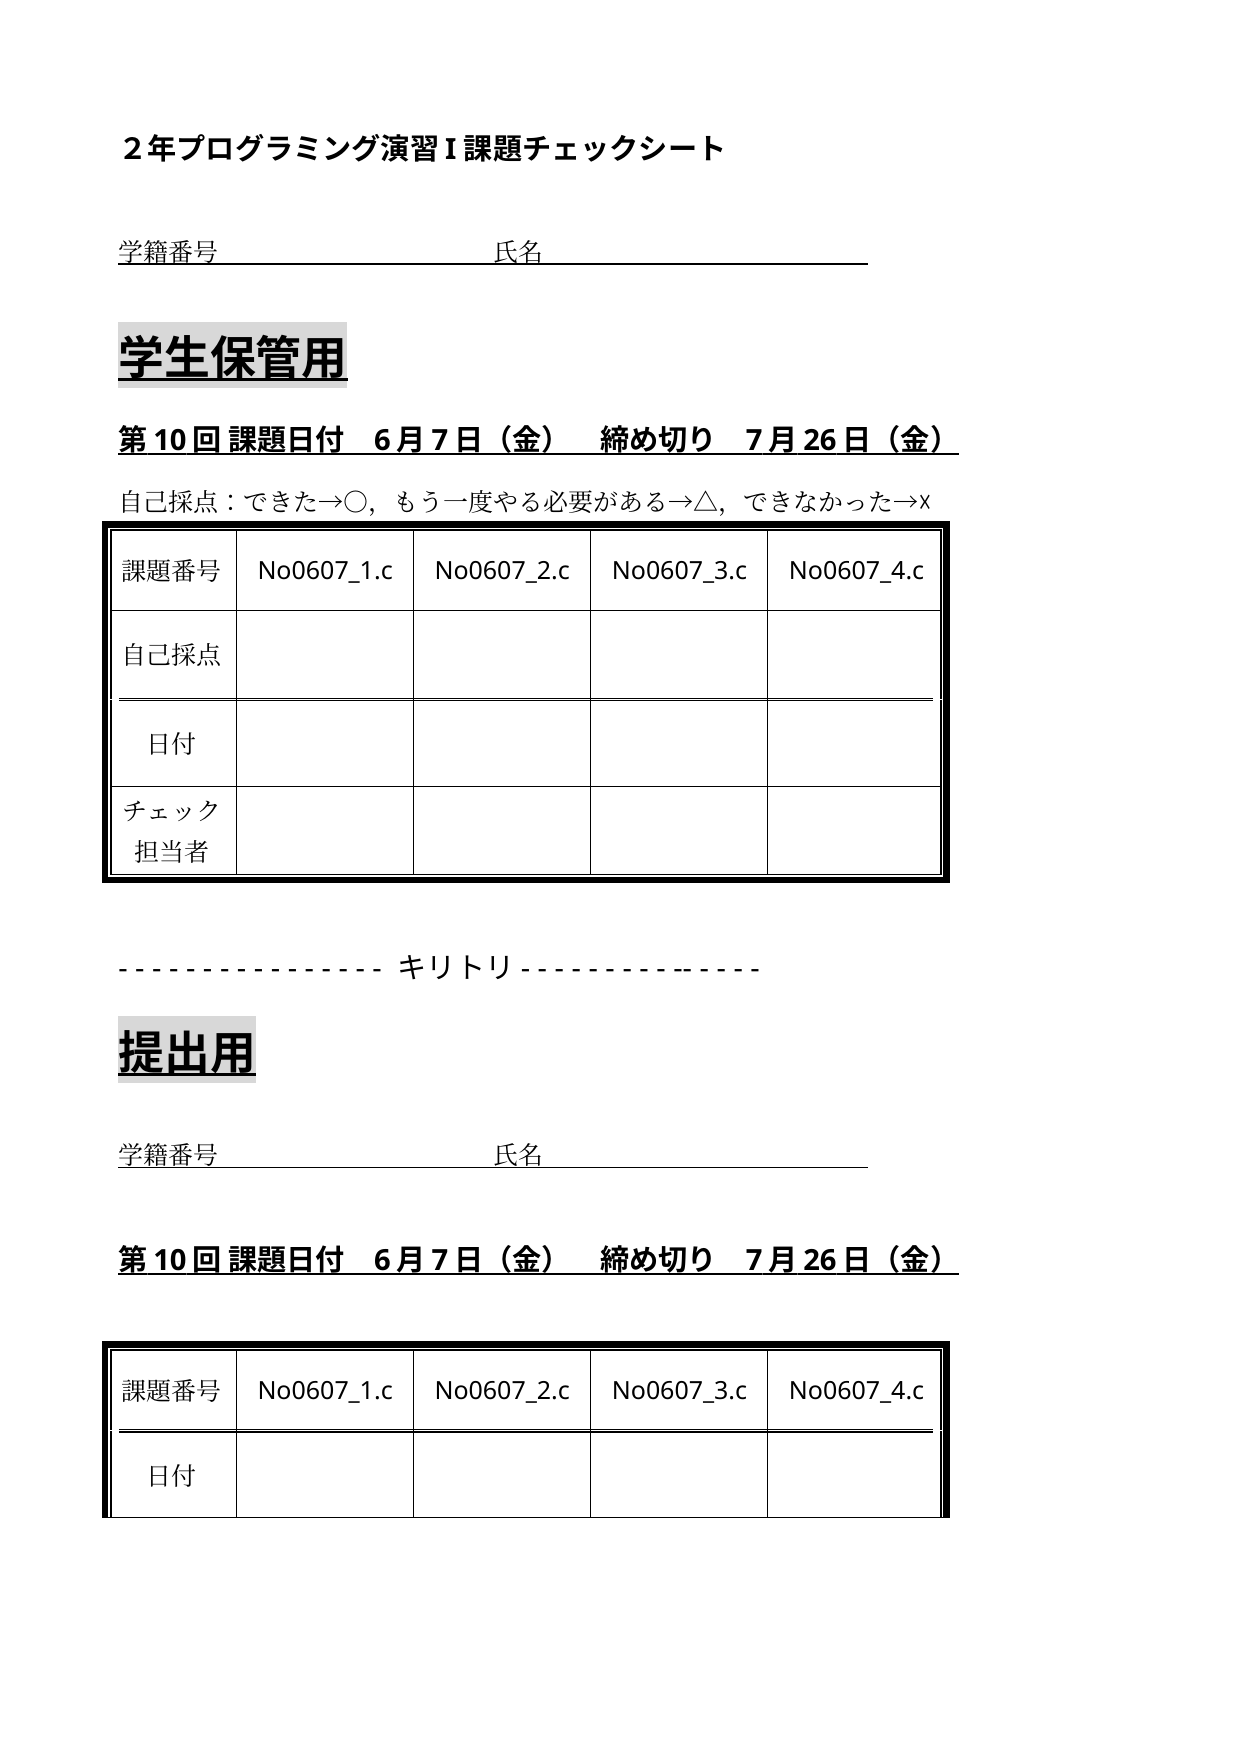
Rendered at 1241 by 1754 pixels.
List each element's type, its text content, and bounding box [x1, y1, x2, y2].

table_cell [768, 787, 940, 873]
text 第10回 課題日付 6月7日（金） 締め切り 7月26日（金） [118, 1216, 1122, 1299]
table_cell チェック担当者 [112, 787, 236, 873]
table_cell [414, 701, 590, 786]
table_header No0607_1.c [237, 531, 413, 609]
table_cell [414, 787, 590, 873]
table_header No0607_2.c [414, 1351, 590, 1429]
table_cell [414, 611, 590, 697]
table_cell 自己採点 [112, 611, 236, 697]
text 学籍番号 氏名 [118, 230, 1122, 271]
table_cell 日付 [112, 698, 236, 786]
table_header No0607_4.c [768, 1351, 940, 1429]
table_cell [414, 1433, 590, 1517]
table_header 課題番号 [112, 1351, 236, 1429]
table_cell 日付 [108, 1429, 236, 1517]
table_cell [237, 1433, 413, 1517]
table_header No0607_2.c [414, 531, 590, 609]
table_header No0607_3.c [591, 1351, 767, 1429]
table_header No0607_1.c [237, 1351, 413, 1429]
text 第10回 課題日付 6月7日（金） 締め切り 7月26日（金） [118, 396, 1122, 480]
table_cell [237, 787, 413, 873]
table_header No0607_3.c [591, 531, 767, 609]
text ２年プログラミング演習I 課題チェックシート [118, 105, 1122, 188]
text - - - - - - - - - - - - - - - - キリトリ - - - - - - - - - -- - - - - [118, 924, 1122, 1008]
table_cell [768, 698, 941, 786]
table_header 課題番号 [112, 531, 236, 609]
table_cell [768, 1429, 943, 1517]
table_cell [591, 701, 767, 786]
text 学生保管用 [118, 313, 1122, 396]
table_cell [591, 787, 767, 873]
table_cell [591, 1433, 767, 1517]
table_cell [591, 611, 767, 697]
table_header No0607_4.c [768, 531, 940, 609]
table_cell [237, 611, 413, 697]
table_cell [768, 611, 940, 697]
text 提出用 [118, 1008, 1122, 1091]
table_cell [237, 701, 413, 786]
text 学籍番号 氏名 [118, 1133, 1122, 1174]
text 自己採点：できた→○，もう一度やる必要がある→△，できなかった→☓ [118, 480, 1122, 521]
